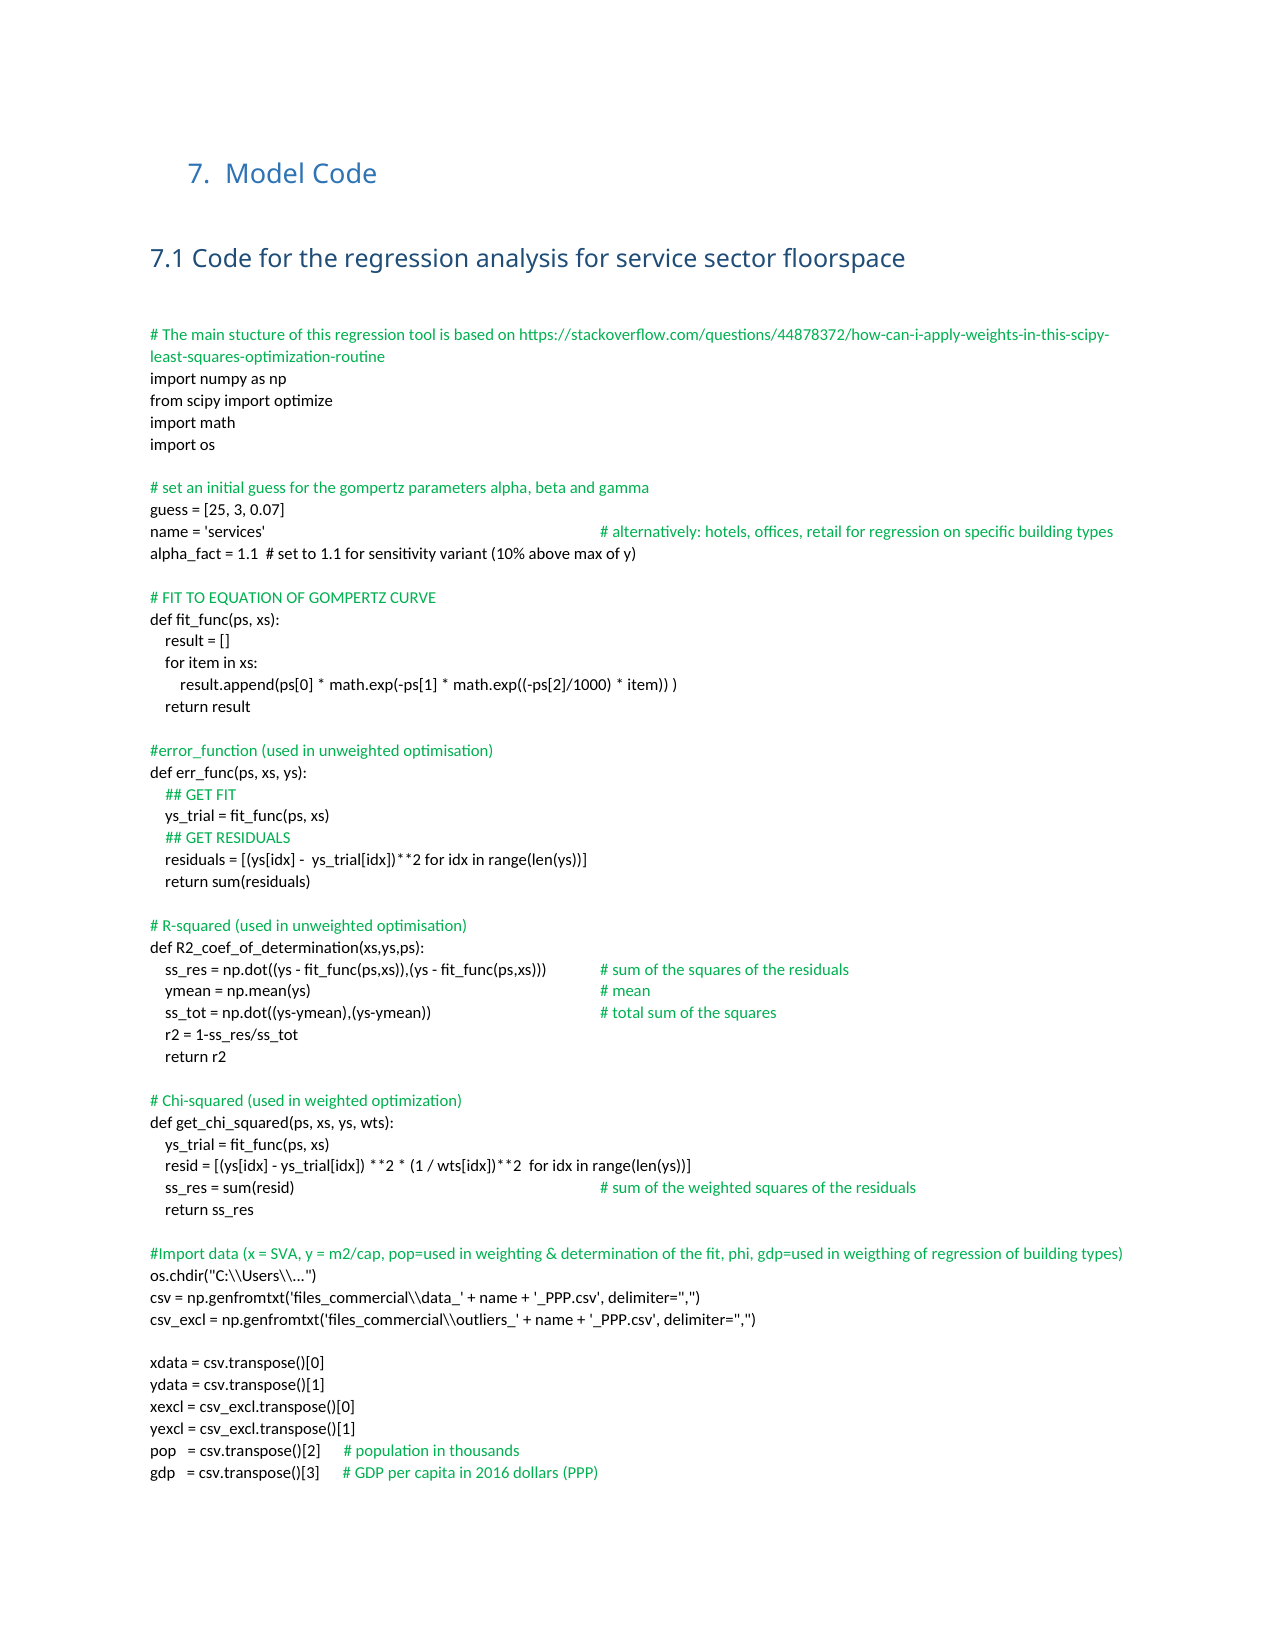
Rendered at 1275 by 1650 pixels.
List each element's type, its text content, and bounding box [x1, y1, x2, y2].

text os.chdir("C:\\Users\\...") [150, 1265, 1125, 1285]
text ss_res = sum(resid) # sum of the weighted squares of the residuals [150, 1178, 1125, 1198]
text guess = [25, 3, 0.07] [150, 499, 1125, 520]
text pop = csv.transpose()[2] # population in thousands [150, 1440, 1125, 1460]
text import numpy as np [150, 368, 1125, 388]
text xexcl = csv_excl.transpose()[0] [150, 1396, 1125, 1417]
text ## GET FIT [150, 784, 1125, 804]
text return r2 [150, 1046, 1125, 1067]
text result = [] [150, 631, 1125, 651]
text resid = [(ys[idx] - ys_trial[idx]) **2 * (1 / wts[idx])**2 for idx in range(len(ys))] [150, 1156, 1125, 1176]
text ## GET RESIDUALS [150, 828, 1125, 848]
text ys_trial = fit_func(ps, xs) [150, 806, 1125, 826]
text csv = np.genfromtxt('files_commercial\\data_' + name + '_PPP.csv', delimiter=",") [150, 1287, 1125, 1307]
text # set an initial guess for the gompertz parameters alpha, beta and gamma [150, 478, 1125, 498]
text for item in xs: [150, 653, 1125, 673]
text csv_excl = np.genfromtxt('files_commercial\\outliers_' + name + '_PPP.csv', delimiter=",") [150, 1309, 1125, 1329]
text #error_function (used in unweighted optimisation) [150, 740, 1125, 760]
text from scipy import optimize [150, 390, 1125, 410]
text #Import data (x = SVA, y = m2/cap, pop=used in weighting & determination of the fit, phi, gdp=used in weigthing of regression of building types) [150, 1243, 1125, 1263]
text ys_trial = fit_func(ps, xs) [150, 1134, 1125, 1154]
text ymean = np.mean(ys) # mean [150, 981, 1125, 1001]
subtitle 7.1 Code for the regression analysis for service sector floorspace [150, 241, 1125, 275]
text # Chi-squared (used in weighted optimization) [150, 1090, 1125, 1110]
text ydata = csv.transpose()[1] [150, 1374, 1125, 1395]
text # The main stucture of this regression tool is based on https://stackoverflow.com/questions/44878372/how-can-i-apply-weights-in-this-scipy-least-squares-optimization-routine [150, 324, 1125, 367]
text residuals = [(ys[idx] - ys_trial[idx])**2 for idx in range(len(ys))] [150, 849, 1125, 870]
text gdp = csv.transpose()[3] # GDP per capita in 2016 dollars (PPP) [150, 1462, 1125, 1482]
text # R-squared (used in unweighted optimisation) [150, 915, 1125, 935]
text yexcl = csv_excl.transpose()[1] [150, 1418, 1125, 1438]
text r2 = 1-ss_res/ss_tot [150, 1024, 1125, 1045]
text import os [150, 434, 1125, 454]
text ss_tot = np.dot((ys-ymean),(ys-ymean)) # total sum of the squares [150, 1003, 1125, 1023]
text return result [150, 696, 1125, 717]
text return ss_res [150, 1199, 1125, 1220]
text import math [150, 412, 1125, 432]
text def R2_coef_of_determination(xs,ys,ps): [150, 937, 1125, 957]
subtitle Model Code [187, 154, 1125, 191]
text xdata = csv.transpose()[0] [150, 1353, 1125, 1373]
text def fit_func(ps, xs): [150, 609, 1125, 629]
text # FIT TO EQUATION OF GOMPERTZ CURVE [150, 587, 1125, 607]
text def err_func(ps, xs, ys): [150, 762, 1125, 782]
text ss_res = np.dot((ys - fit_func(ps,xs)),(ys - fit_func(ps,xs))) # sum of the squares of the residuals [150, 959, 1125, 979]
text def get_chi_squared(ps, xs, ys, wts): [150, 1112, 1125, 1132]
text name = 'services' # alternatively: hotels, offices, retail for regression on specific building types [150, 521, 1125, 542]
text return sum(residuals) [150, 871, 1125, 892]
text alpha_fact = 1.1 # set to 1.1 for sensitivity variant (10% above max of y) [150, 543, 1125, 563]
text result.append(ps[0] * math.exp(-ps[1] * math.exp((-ps[2]/1000) * item)) ) [150, 674, 1125, 695]
